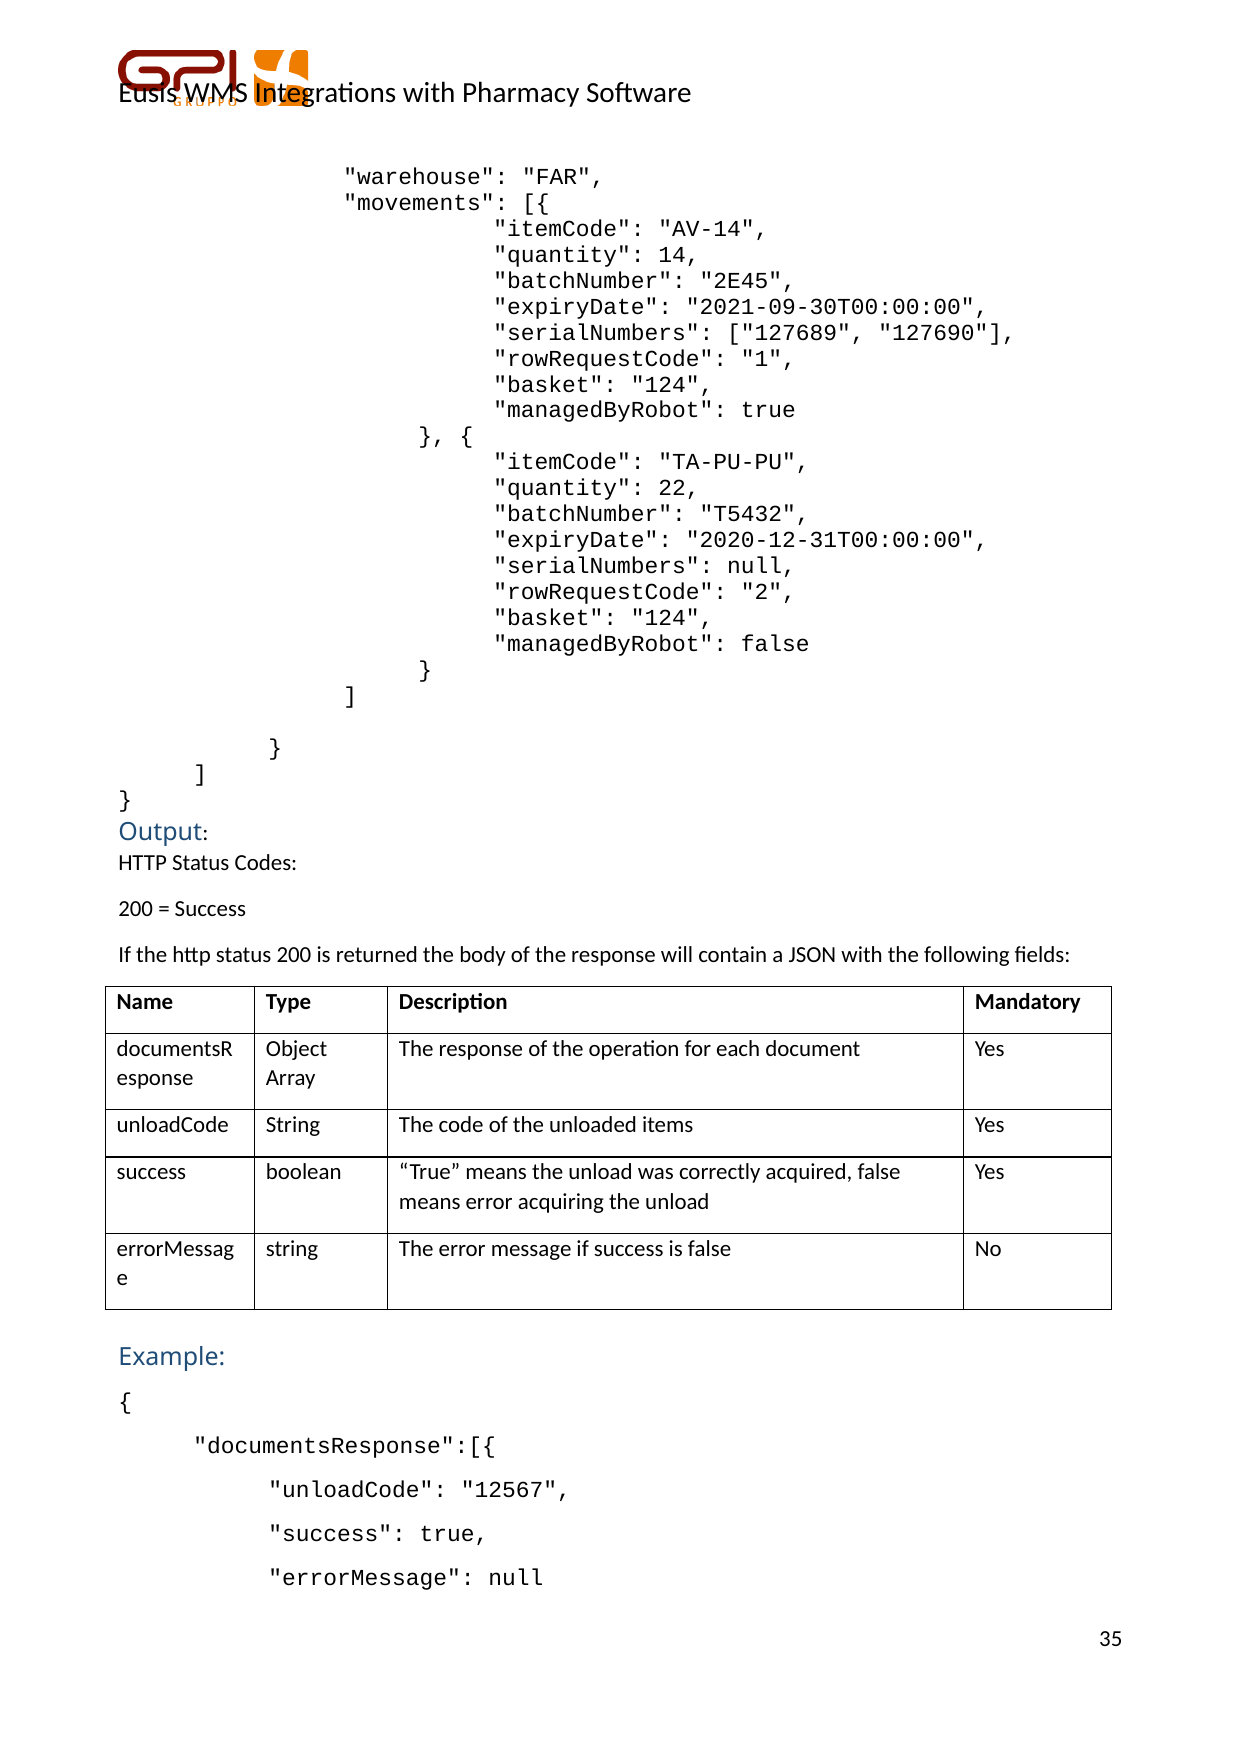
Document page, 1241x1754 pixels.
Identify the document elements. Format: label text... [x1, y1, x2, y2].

table_cell Yes [964, 1034, 1111, 1109]
table_cell “True” means the unload was correctly acquired, false means error acquiring the unload [388, 1158, 963, 1233]
text "movements": [{ [118, 191, 1122, 217]
text "itemCode": "AV-14", [118, 217, 1122, 243]
text If the http status 200 is returned the body of the response will contain a JSON with the following fields: [118, 940, 1122, 968]
text } [118, 788, 1122, 814]
text "rowRequestCode": "1", [118, 347, 1122, 373]
table_cell The response of the operation for each document [388, 1034, 963, 1109]
text "expiryDate": "2021-09-30T00:00:00", [118, 295, 1122, 321]
text }, { [118, 425, 1122, 451]
text "managedByRobot": false [118, 632, 1122, 658]
text "batchNumber": "T5432", [118, 503, 1122, 528]
text "itemCode": "TA-PU-PU", [118, 451, 1122, 477]
text } [118, 658, 1122, 684]
text "expiryDate": "2020-12-31T00:00:00", [118, 528, 1122, 554]
table_cell string [255, 1234, 387, 1309]
text "batchNumber": "2E45", [118, 269, 1122, 295]
table_cell Object Array [255, 1034, 387, 1109]
text "serialNumbers": null, [118, 554, 1122, 580]
text ] [118, 684, 1122, 710]
text Example: [118, 1338, 1122, 1372]
table_cell The error message if success is false [388, 1234, 963, 1309]
text Output: [118, 814, 1122, 848]
table_header Mandatory [964, 987, 1111, 1033]
table_cell documentsResponse [106, 1034, 254, 1109]
table_cell No [964, 1234, 1111, 1309]
text HTTP Status Codes: [118, 848, 1122, 876]
text } [118, 736, 1122, 762]
text "documentsResponse":[{ [118, 1434, 1122, 1460]
table_cell The code of the unloaded items [388, 1110, 963, 1156]
table_cell unloadCode [106, 1110, 254, 1156]
text "managedByRobot": true [118, 399, 1122, 425]
picture [118, 50, 309, 106]
text "warehouse": "FAR", [118, 165, 1122, 191]
table_header Description [388, 987, 963, 1033]
table_cell success [106, 1158, 254, 1233]
text "rowRequestCode": "2", [118, 580, 1122, 606]
table_cell Yes [964, 1158, 1111, 1233]
table_cell errorMessage [106, 1234, 254, 1309]
text ] [118, 762, 1122, 788]
table_cell Yes [964, 1110, 1111, 1156]
text "basket": "124", [118, 606, 1122, 632]
text "quantity": 22, [118, 477, 1122, 503]
table_header Name [106, 987, 254, 1033]
text "quantity": 14, [118, 243, 1122, 269]
text { [118, 1391, 1122, 1416]
text "success": true, [118, 1522, 1122, 1548]
text "serialNumbers": ["127689", "127690"], [118, 321, 1122, 347]
table_header Type [255, 987, 387, 1033]
text "basket": "124", [118, 373, 1122, 399]
text "unloadCode": "12567", [118, 1478, 1122, 1504]
table_cell String [255, 1110, 387, 1156]
text 200 = Success [118, 894, 1122, 922]
text "errorMessage": null [118, 1566, 1122, 1592]
table_cell boolean [255, 1158, 387, 1233]
